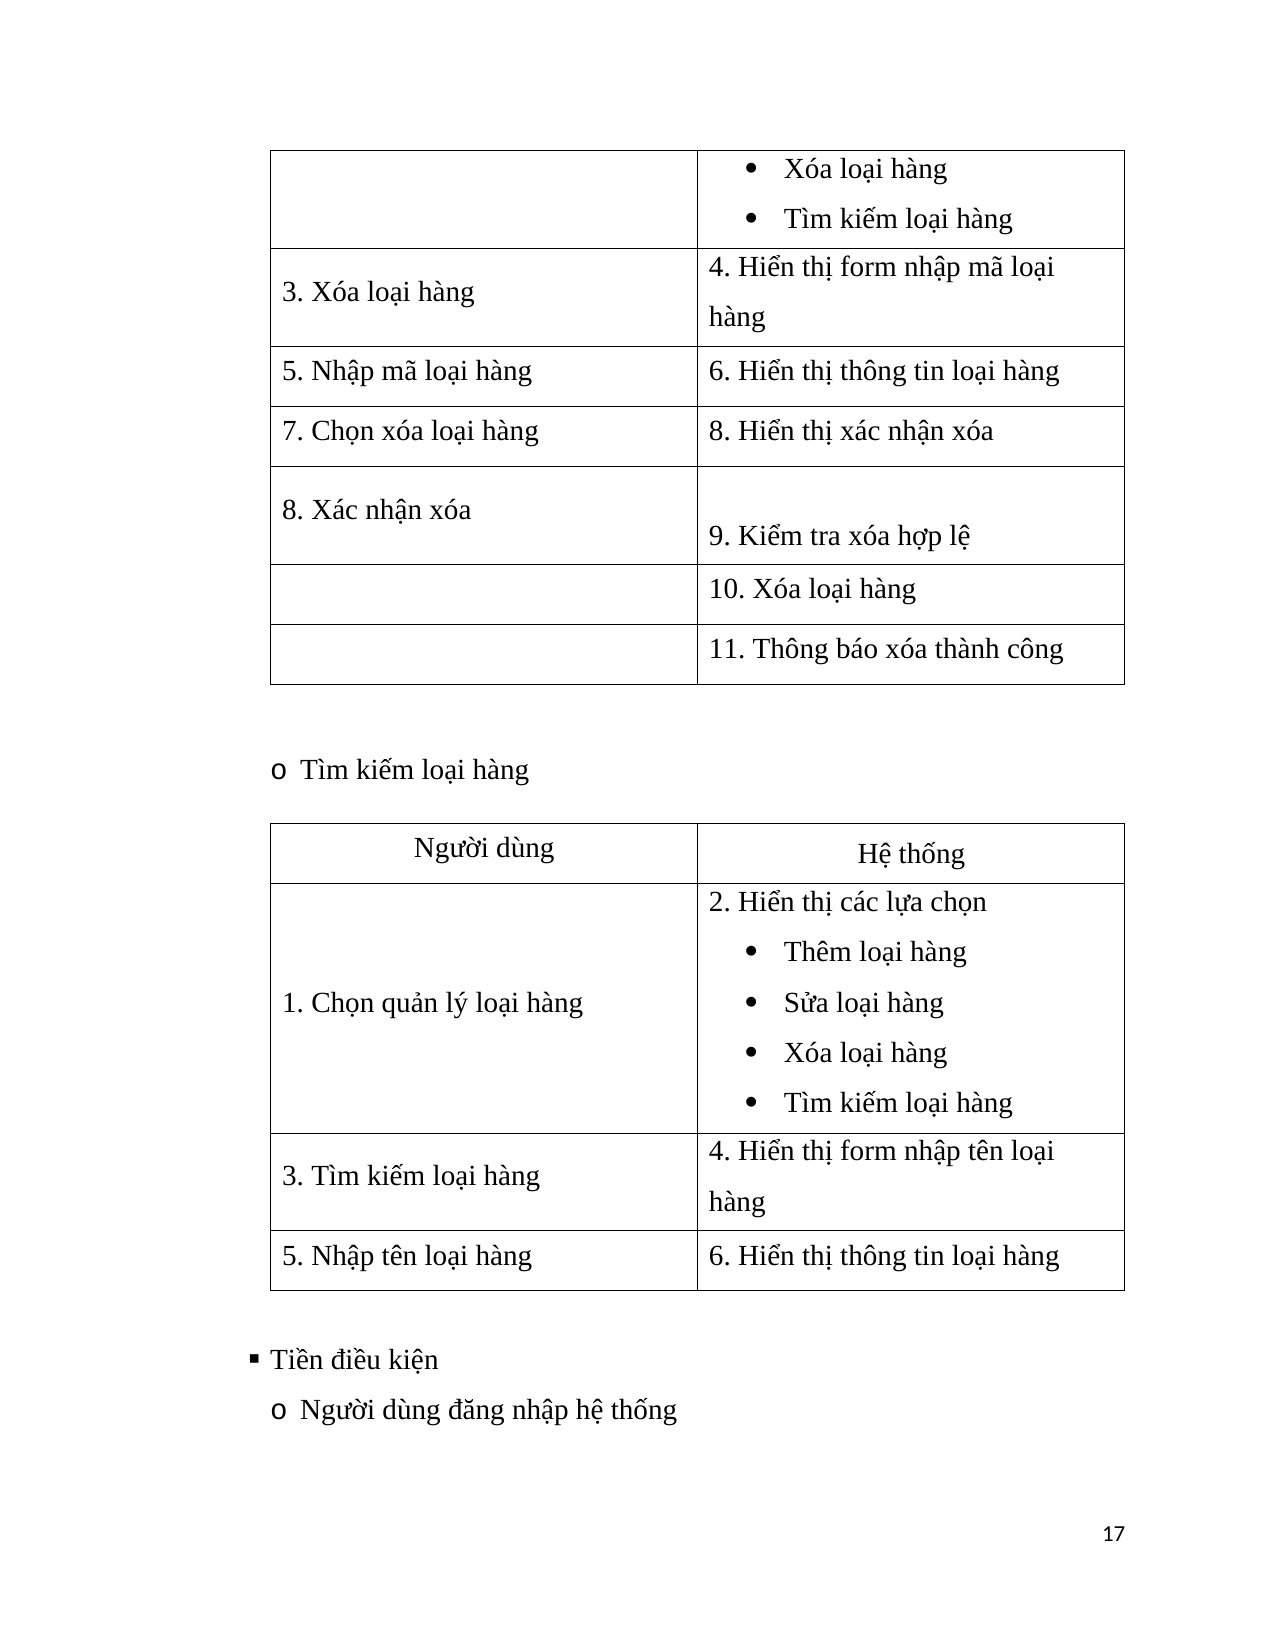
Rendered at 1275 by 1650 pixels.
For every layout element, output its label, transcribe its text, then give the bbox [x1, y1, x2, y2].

table_cell 9. Kiểm tra xóa hợp lệ [698, 467, 1124, 564]
table_cell 3. Xóa loại hàng [271, 249, 697, 346]
table_cell 4. Hiển thị form nhập mã loại hàng [698, 249, 1124, 346]
table_cell 4. Hiển thị form nhập tên loại hàng [698, 1134, 1124, 1230]
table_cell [698, 151, 1124, 248]
table_cell 5. Nhập tên loại hàng [271, 1231, 697, 1290]
table_cell 6. Hiển thị thông tin loại hàng [698, 1231, 1124, 1290]
table_cell [271, 565, 697, 624]
table_cell 10. Xóa loại hàng [698, 565, 1124, 624]
table_cell 7. Chọn xóa loại hàng [271, 407, 697, 466]
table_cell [271, 151, 697, 248]
table_cell 3. Tìm kiếm loại hàng [271, 1134, 697, 1230]
table_cell [271, 625, 697, 684]
table_header Hệ thống [698, 824, 1124, 883]
table_cell 6. Hiển thị thông tin loại hàng [698, 347, 1124, 406]
table_cell 2. Hiển thị các lựa chọn Thêm loại hàng Sửa loại hàng Xóa loại hàng Tìm kiếm loại hàng [698, 884, 1124, 1132]
table_cell 8. Hiển thị xác nhận xóa [698, 407, 1124, 466]
table_cell 11. Thông báo xóa thành công [698, 625, 1124, 684]
list Người dùng đăng nhập hệ thống [270, 1392, 1125, 1428]
table_cell 8. Xác nhận xóa [271, 467, 697, 564]
list Tiền điều kiện [247, 1342, 1125, 1375]
table_cell 5. Nhập mã loại hàng [271, 347, 697, 406]
table_header Người dùng [271, 824, 697, 883]
table_cell 1. Chọn quản lý loại hàng [271, 884, 697, 1132]
list Tìm kiếm loại hàng [270, 752, 1125, 788]
